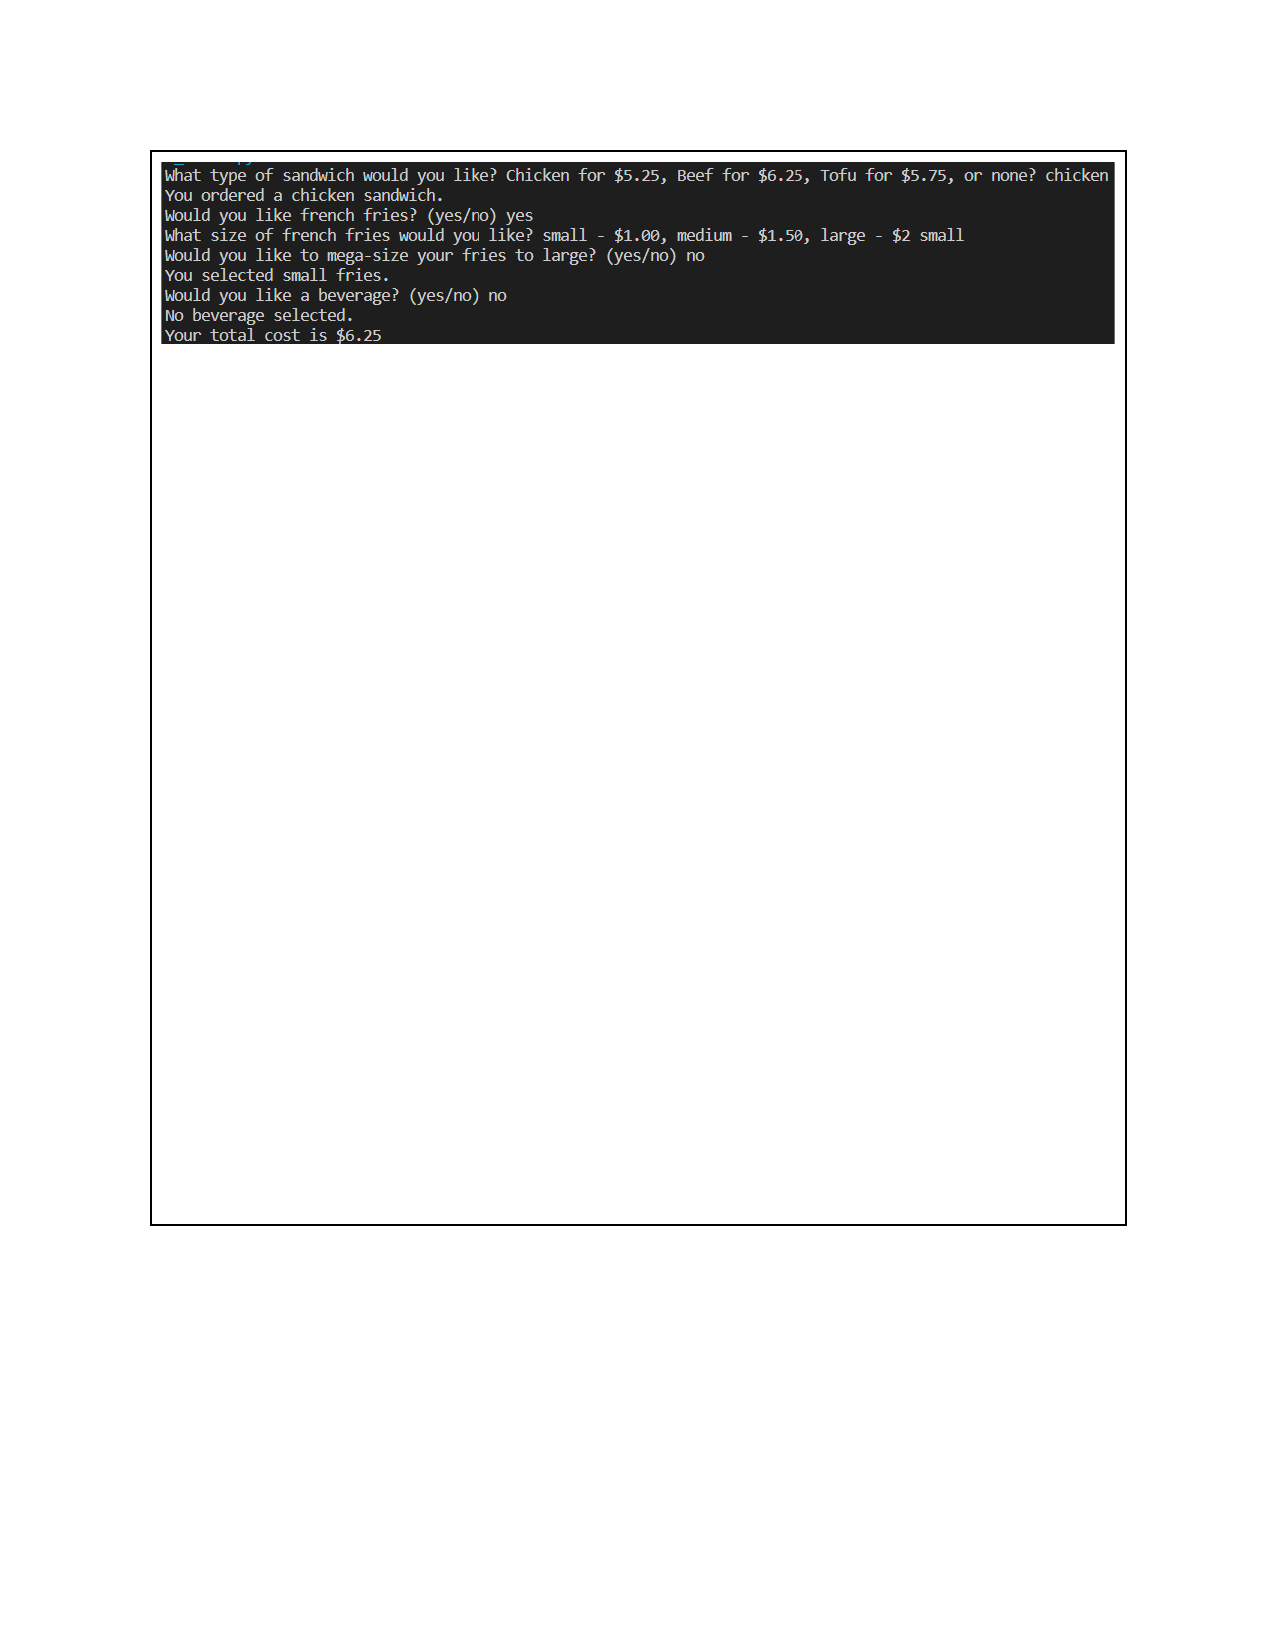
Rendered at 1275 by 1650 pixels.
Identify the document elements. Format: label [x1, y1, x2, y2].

table_header [152, 152, 1125, 1224]
picture [161, 162, 1115, 344]
